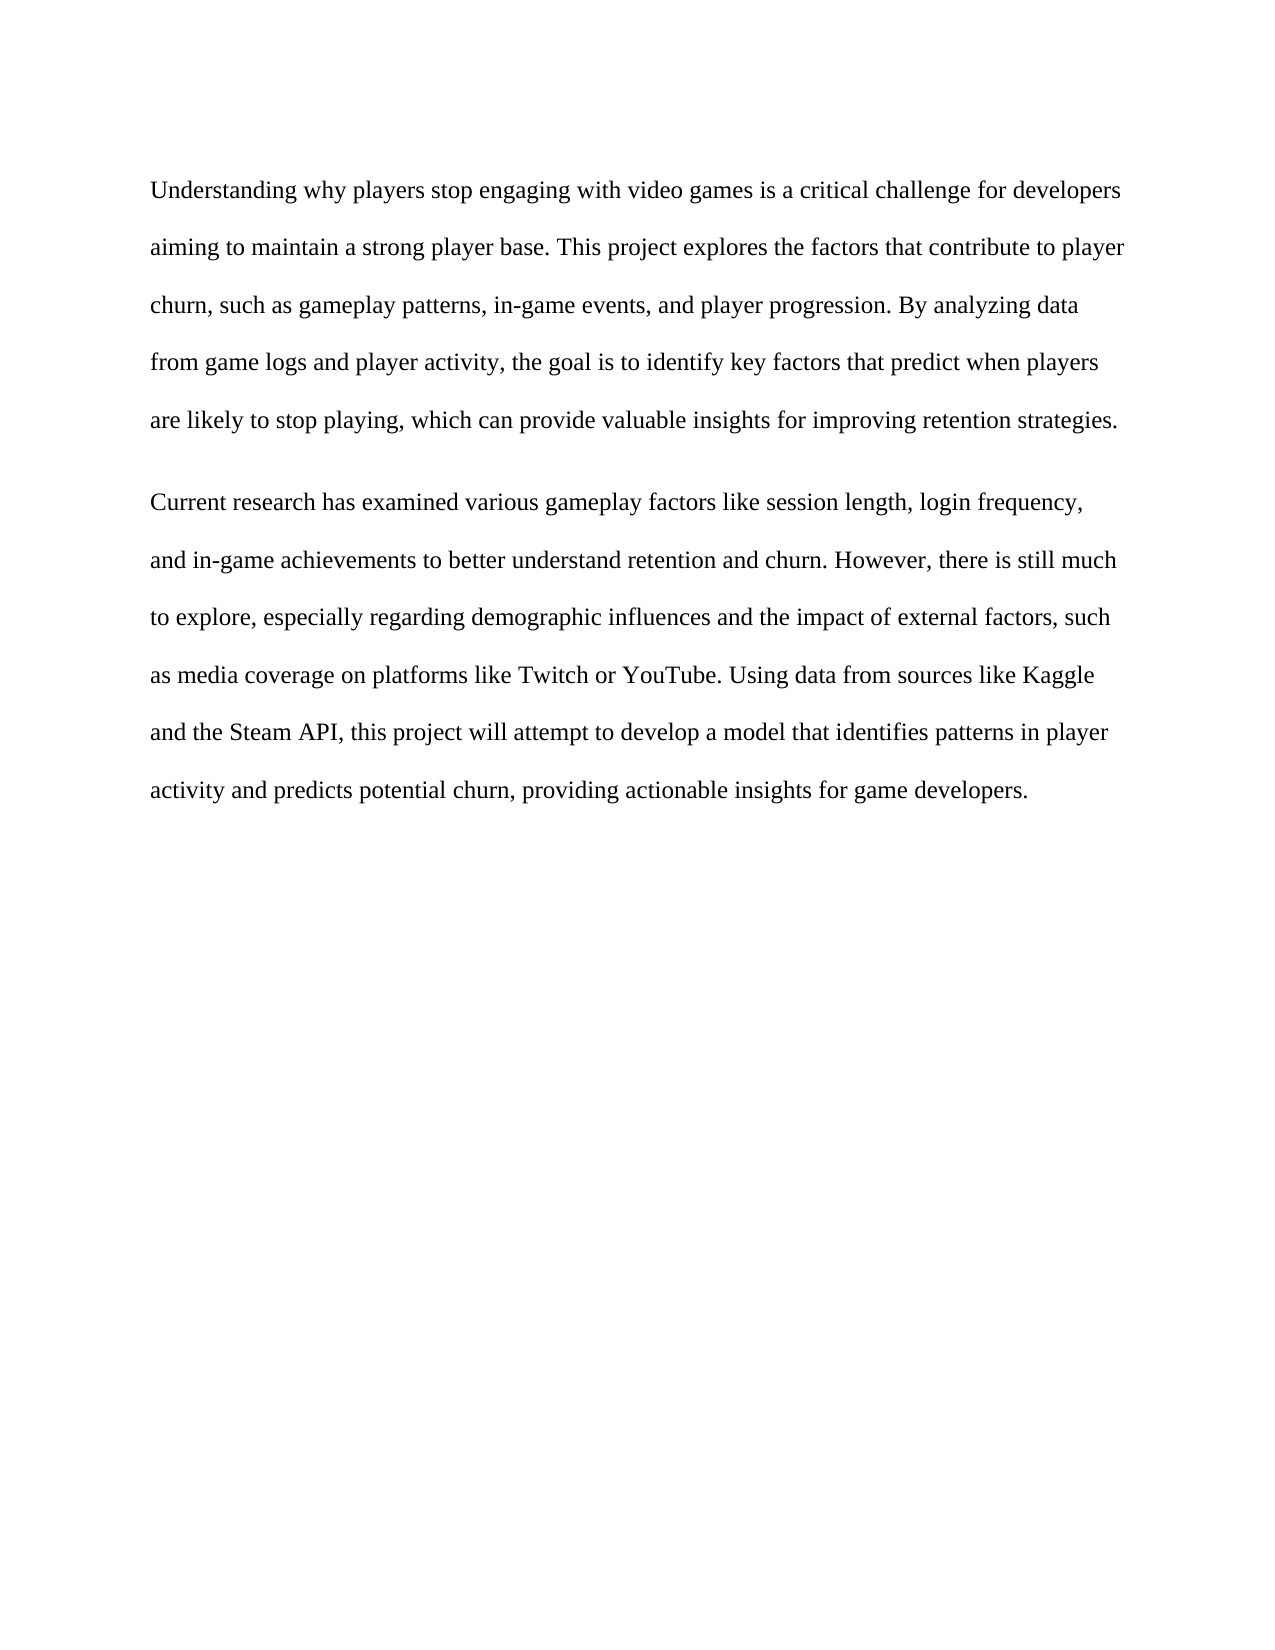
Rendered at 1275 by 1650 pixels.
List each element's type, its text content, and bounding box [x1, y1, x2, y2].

text Understanding why players stop engaging with video games is a critical challenge for developers aiming to maintain a strong player base. This project explores the factors that contribute to player churn, such as gameplay patterns, in-game events, and player progression. By analyzing data from game logs and player activity, the goal is to identify key factors that predict when players are likely to stop playing, which can provide valuable insights for improving retention strategies. [150, 175, 1125, 434]
text Current research has examined various gameplay factors like session length, login frequency, and in-game achievements to better understand retention and churn. However, there is still much to explore, especially regarding demographic influences and the impact of external factors, such as media coverage on platforms like Twitch or YouTube. Using data from sources like Kaggle and the Steam API, this project will attempt to develop a model that identifies patterns in player activity and predicts potential churn, providing actionable insights for game developers. [150, 487, 1125, 804]
